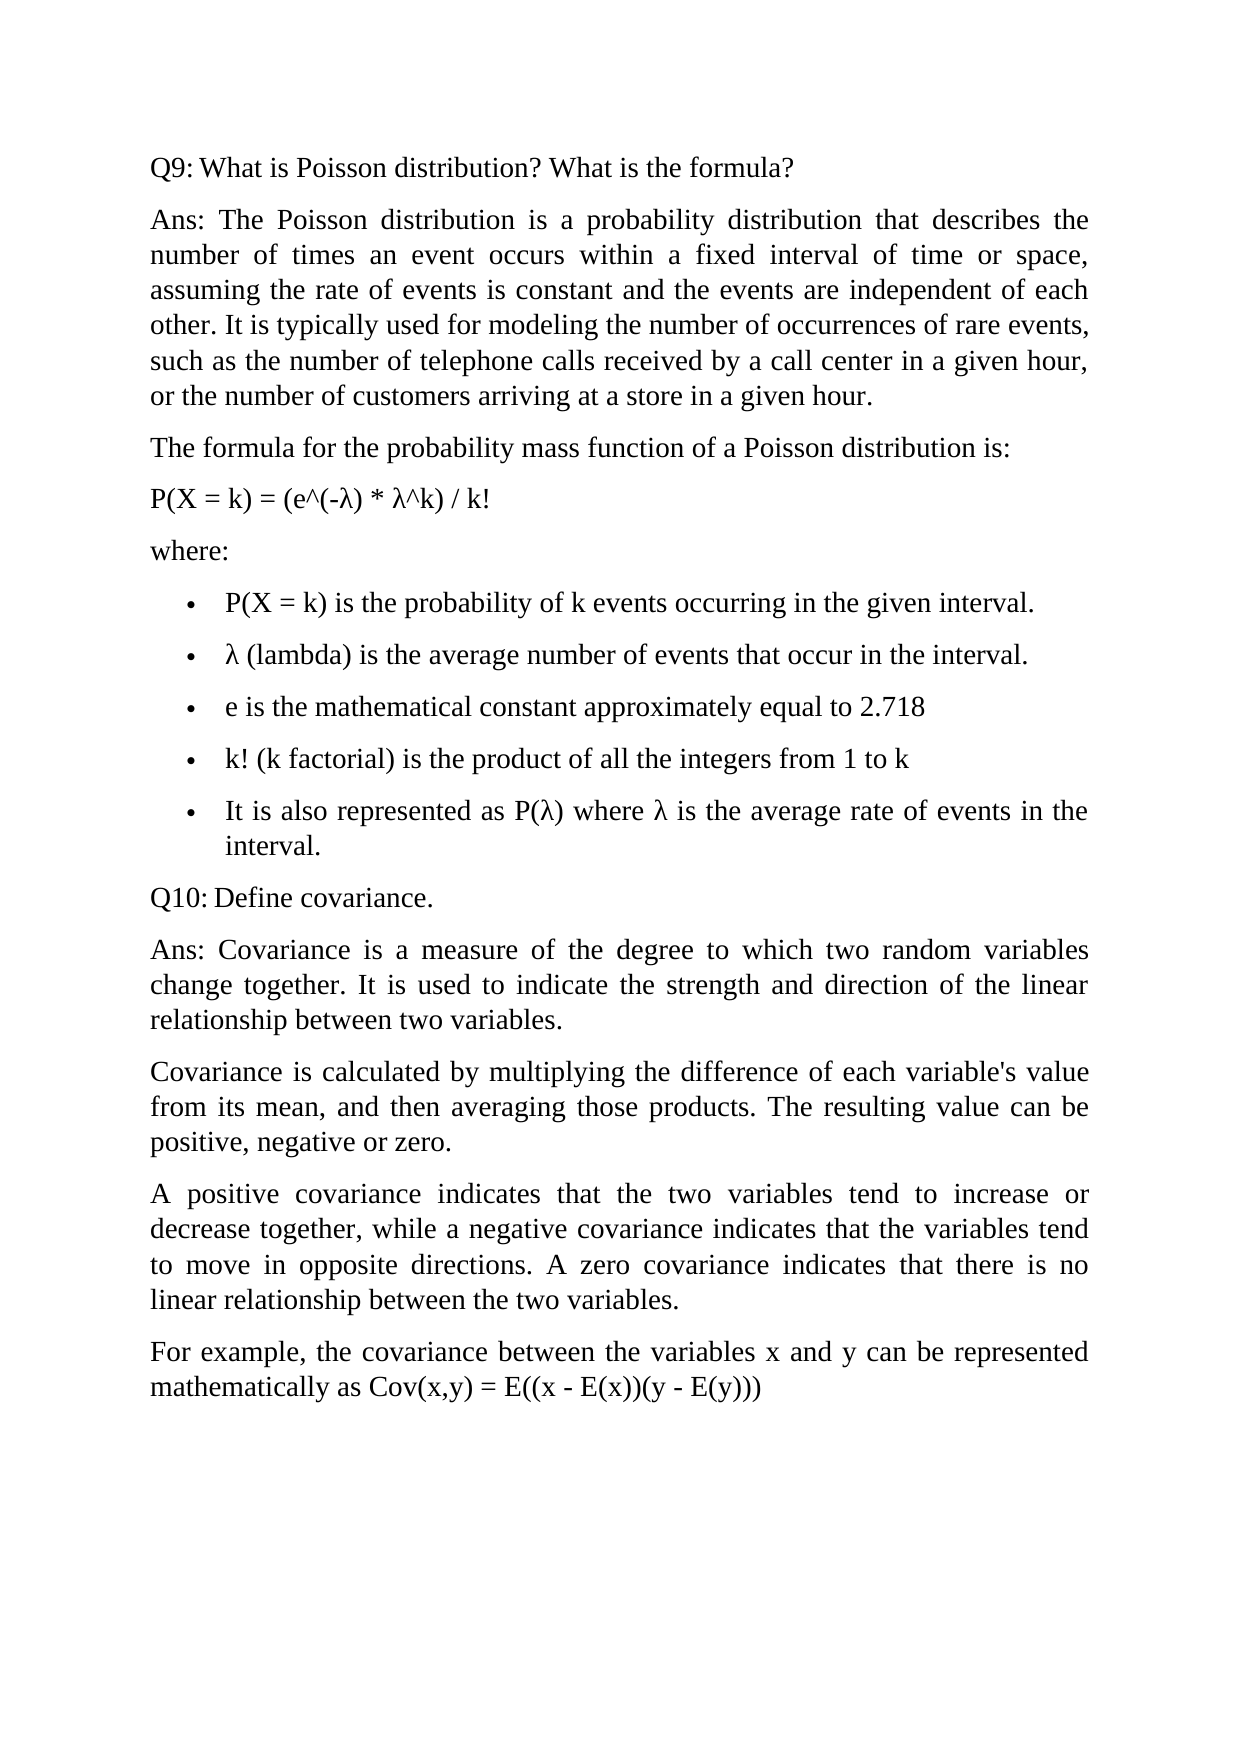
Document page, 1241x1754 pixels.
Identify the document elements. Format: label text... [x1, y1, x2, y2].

list P(X = k) is the probability of k events occurring in the given interval. [187, 585, 1090, 619]
text Ans: The Poisson distribution is a probability distribution that describes the number of times an event occurs within a fixed interval of time or space, assuming the rate of events is constant and the events are independent of each other. It is typically used for modeling the number of occurrences of rare events, such as the number of telephone calls received by a call center in a given hour, or the number of customers arriving at a store in a given hour. [150, 202, 1090, 411]
text For example, the covariance between the variables x and y can be represented mathematically as Cov(x,y) = E((x - E(x))(y - E(y))) [150, 1334, 1090, 1403]
text P(X = k) = (e^(-λ) * λ^k) / k! [150, 482, 1090, 515]
text Ans: Covariance is a measure of the degree to which two random variables change together. It is used to indicate the strength and direction of the linear relationship between two variables. [150, 932, 1090, 1036]
text Q10: Define covariance. [150, 880, 1090, 913]
list λ (lambda) is the average number of events that occur in the interval. [187, 637, 1090, 671]
list It is also represented as P(λ) where λ is the average rate of events in the interval. [187, 793, 1090, 862]
text A positive covariance indicates that the two variables tend to increase or decrease together, while a negative covariance indicates that the variables tend to move in opposite directions. A zero covariance indicates that there is no linear relationship between the two variables. [150, 1176, 1090, 1316]
list e is the mathematical constant approximately equal to 2.718 [187, 689, 1090, 723]
list k! (k factorial) is the product of all the integers from 1 to k [187, 741, 1090, 774]
text The formula for the probability mass function of a Poisson distribution is: [150, 430, 1090, 463]
text Q9: What is Poisson distribution? What is the formula? [150, 150, 1090, 183]
text where: [150, 533, 1090, 567]
text Covariance is calculated by multiplying the difference of each variable's value from its mean, and then averaging those products. The resulting value can be positive, negative or zero. [150, 1054, 1090, 1158]
